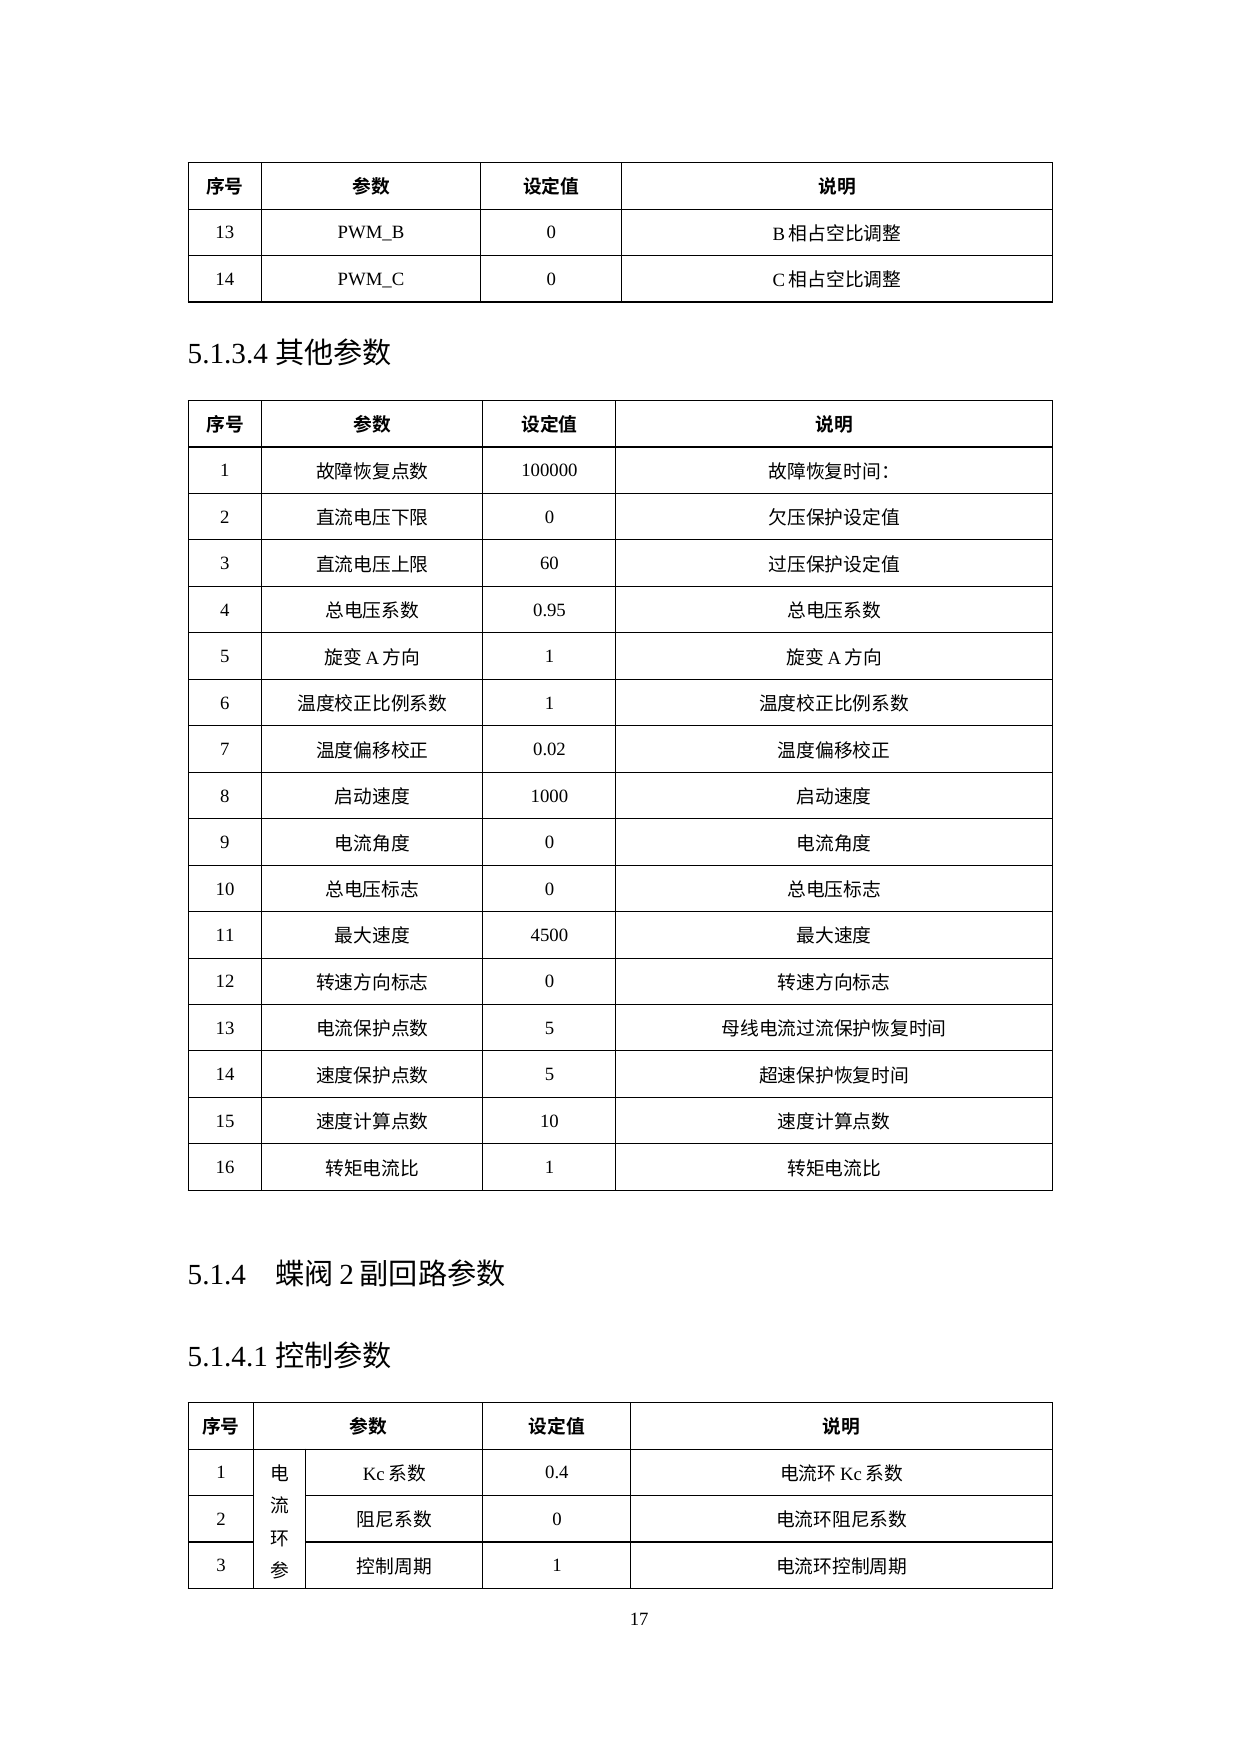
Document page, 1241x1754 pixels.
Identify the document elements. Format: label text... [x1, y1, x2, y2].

table_cell 转矩电流比 [262, 1144, 482, 1190]
table_cell 8 [189, 773, 261, 818]
table_cell 转速方向标志 [616, 959, 1052, 1004]
table_cell 欠压保护设定值 [616, 494, 1052, 539]
table_cell 0.02 [483, 726, 615, 772]
subtitle 蝶阀2副回路参数 [187, 1239, 1053, 1304]
table_cell 母线电流过流保护恢复时间 [616, 1005, 1052, 1050]
table_cell 总电压系数 [616, 587, 1052, 632]
table_cell 温度偏移校正 [262, 726, 482, 772]
table_cell 1 [483, 633, 615, 679]
table_header 序号 [189, 401, 261, 446]
table_cell 速度计算点数 [616, 1098, 1052, 1143]
table_cell 旋变A方向 [262, 633, 482, 679]
table_cell 最大速度 [262, 912, 482, 957]
table_cell 电流环参数 [254, 1450, 305, 1588]
table_cell 1000 [483, 773, 615, 818]
table_cell 1 [483, 680, 615, 725]
table_cell 5 [483, 1005, 615, 1050]
table_header 参数 [254, 1403, 482, 1448]
table_cell 电流角度 [616, 819, 1052, 864]
table_cell 10 [189, 866, 261, 911]
table_cell 10 [483, 1098, 615, 1143]
table_cell 4 [189, 587, 261, 632]
table_cell 转矩电流比 [616, 1144, 1052, 1190]
subtitle 其他参数 [187, 319, 1053, 384]
table_cell 电流角度 [262, 819, 482, 864]
table_cell 13 [189, 210, 261, 255]
table_cell 0.95 [483, 587, 615, 632]
table_header 设定值 [481, 163, 621, 208]
table_cell 0.4 [483, 1450, 630, 1495]
table_cell 速度计算点数 [262, 1098, 482, 1143]
table_cell C相占空比调整 [622, 256, 1052, 301]
table_cell 旋变A方向 [616, 633, 1052, 679]
table_cell 转速方向标志 [262, 959, 482, 1004]
table_cell 11 [189, 912, 261, 957]
table_cell 温度偏移校正 [616, 726, 1052, 772]
table_header 说明 [616, 401, 1052, 446]
table_cell 7 [189, 726, 261, 772]
table_cell 速度保护点数 [262, 1051, 482, 1097]
table_cell 16 [189, 1144, 261, 1190]
table_header 参数 [262, 163, 480, 208]
table_cell 1 [189, 1450, 253, 1495]
table_cell B相占空比调整 [622, 210, 1052, 255]
table_cell 5 [483, 1051, 615, 1097]
table_cell 1 [483, 1543, 630, 1588]
table_cell 故障恢复时间： [616, 448, 1052, 493]
table_cell 0 [481, 256, 621, 301]
table_cell 电流环阻尼系数 [631, 1496, 1052, 1541]
table_header 设定值 [483, 1403, 630, 1448]
table_cell 3 [189, 1543, 253, 1588]
table_cell 0 [481, 210, 621, 255]
table_cell 直流电压上限 [262, 540, 482, 586]
table_cell 4500 [483, 912, 615, 957]
table_cell 0 [483, 494, 615, 539]
table_cell 12 [189, 959, 261, 1004]
table_cell 13 [189, 1005, 261, 1050]
table_cell 电流环Kc系数 [631, 1450, 1052, 1495]
table_cell 超速保护恢复时间 [616, 1051, 1052, 1097]
table_cell PWM_C [262, 256, 480, 301]
table_cell 60 [483, 540, 615, 586]
table_cell 5 [189, 633, 261, 679]
table_cell 1 [189, 448, 261, 493]
table_cell 总电压标志 [262, 866, 482, 911]
table_cell 温度校正比例系数 [262, 680, 482, 725]
table_cell 0 [483, 1496, 630, 1541]
table_header 说明 [622, 163, 1052, 208]
table_cell 阻尼系数 [306, 1496, 482, 1541]
table_cell 2 [189, 1496, 253, 1541]
table_cell Kc系数 [306, 1450, 482, 1495]
table_cell 14 [189, 1051, 261, 1097]
table_cell 启动速度 [262, 773, 482, 818]
table_cell 1 [483, 1144, 615, 1190]
table_cell 故障恢复点数 [262, 448, 482, 493]
table_cell 9 [189, 819, 261, 864]
table_header 参数 [262, 401, 482, 446]
table_cell 最大速度 [616, 912, 1052, 957]
table_cell 6 [189, 680, 261, 725]
table_cell 3 [189, 540, 261, 586]
table_cell 0 [483, 819, 615, 864]
subtitle 控制参数 [187, 1321, 1053, 1386]
table_cell 总电压标志 [616, 866, 1052, 911]
table_cell 14 [189, 256, 261, 301]
table_cell 电流环控制周期 [631, 1543, 1052, 1588]
table_cell 直流电压下限 [262, 494, 482, 539]
table_cell 2 [189, 494, 261, 539]
table_cell 过压保护设定值 [616, 540, 1052, 586]
table_header 说明 [631, 1403, 1052, 1448]
table_header 设定值 [483, 401, 615, 446]
table_header 序号 [189, 163, 261, 208]
table_cell 0 [483, 959, 615, 1004]
table_cell PWM_B [262, 210, 480, 255]
table_header 序号 [189, 1403, 253, 1448]
table_cell 0 [483, 866, 615, 911]
table_cell 启动速度 [616, 773, 1052, 818]
table_cell 温度校正比例系数 [616, 680, 1052, 725]
table_cell 100000 [483, 448, 615, 493]
table_cell 电流保护点数 [262, 1005, 482, 1050]
table_cell 15 [189, 1098, 261, 1143]
table_cell 总电压系数 [262, 587, 482, 632]
table_cell 控制周期 [306, 1543, 482, 1588]
